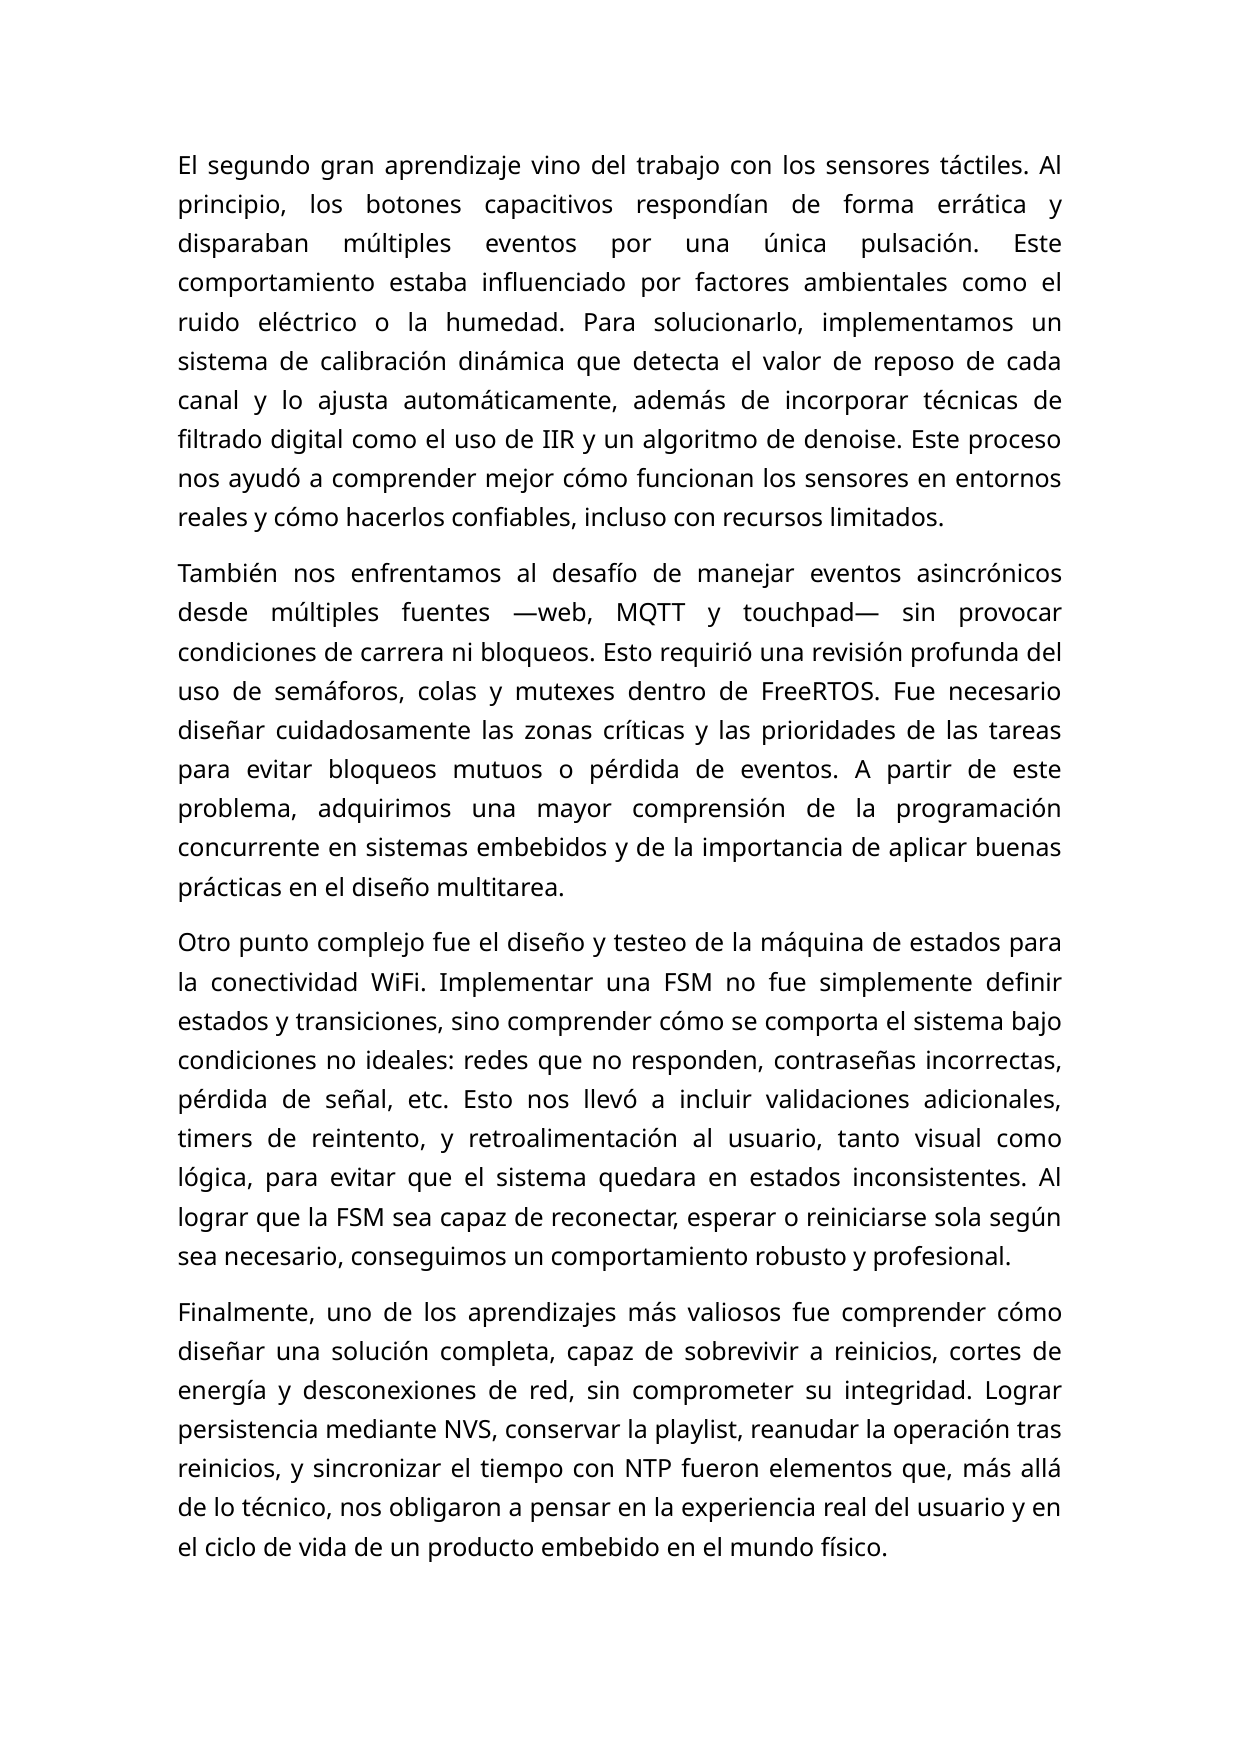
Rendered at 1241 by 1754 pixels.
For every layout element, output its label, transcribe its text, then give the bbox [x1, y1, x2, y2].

text Finalmente, uno de los aprendizajes más valiosos fue comprender cómo diseñar una solución completa, capaz de sobrevivir a reinicios, cortes de energía y desconexiones de red, sin comprometer su integridad. Lograr persistencia mediante NVS, conservar la playlist, reanudar la operación tras reinicios, y sincronizar el tiempo con NTP fueron elementos que, más allá de lo técnico, nos obligaron a pensar en la experiencia real del usuario y en el ciclo de vida de un producto embebido en el mundo físico. [177, 1294, 1063, 1563]
text El segundo gran aprendizaje vino del trabajo con los sensores táctiles. Al principio, los botones capacitivos respondían de forma errática y disparaban múltiples eventos por una única pulsación. Este comportamiento estaba influenciado por factores ambientales como el ruido eléctrico o la humedad. Para solucionarlo, implementamos un sistema de calibración dinámica que detecta el valor de reposo de cada canal y lo ajusta automáticamente, además de incorporar técnicas de filtrado digital como el uso de IIR y un algoritmo de denoise. Este proceso nos ayudó a comprender mejor cómo funcionan los sensores en entornos reales y cómo hacerlos confiables, incluso con recursos limitados. [177, 148, 1063, 534]
text También nos enfrentamos al desafío de manejar eventos asincrónicos desde múltiples fuentes —web, MQTT y touchpad— sin provocar condiciones de carrera ni bloqueos. Esto requirió una revisión profunda del uso de semáforos, colas y mutexes dentro de FreeRTOS. Fue necesario diseñar cuidadosamente las zonas críticas y las prioridades de las tareas para evitar bloqueos mutuos o pérdida de eventos. A partir de este problema, adquirimos una mayor comprensión de la programación concurrente en sistemas embebidos y de la importancia de aplicar buenas prácticas en el diseño multitarea. [177, 556, 1063, 903]
text Otro punto complejo fue el diseño y testeo de la máquina de estados para la conectividad WiFi. Implementar una FSM no fue simplemente definir estados y transiciones, sino comprender cómo se comporta el sistema bajo condiciones no ideales: redes que no responden, contraseñas incorrectas, pérdida de señal, etc. Esto nos llevó a incluir validaciones adicionales, timers de reintento, y retroalimentación al usuario, tanto visual como lógica, para evitar que el sistema quedara en estados inconsistentes. Al lograr que la FSM sea capaz de reconectar, esperar o reiniciarse sola según sea necesario, conseguimos un comportamiento robusto y profesional. [177, 925, 1063, 1272]
